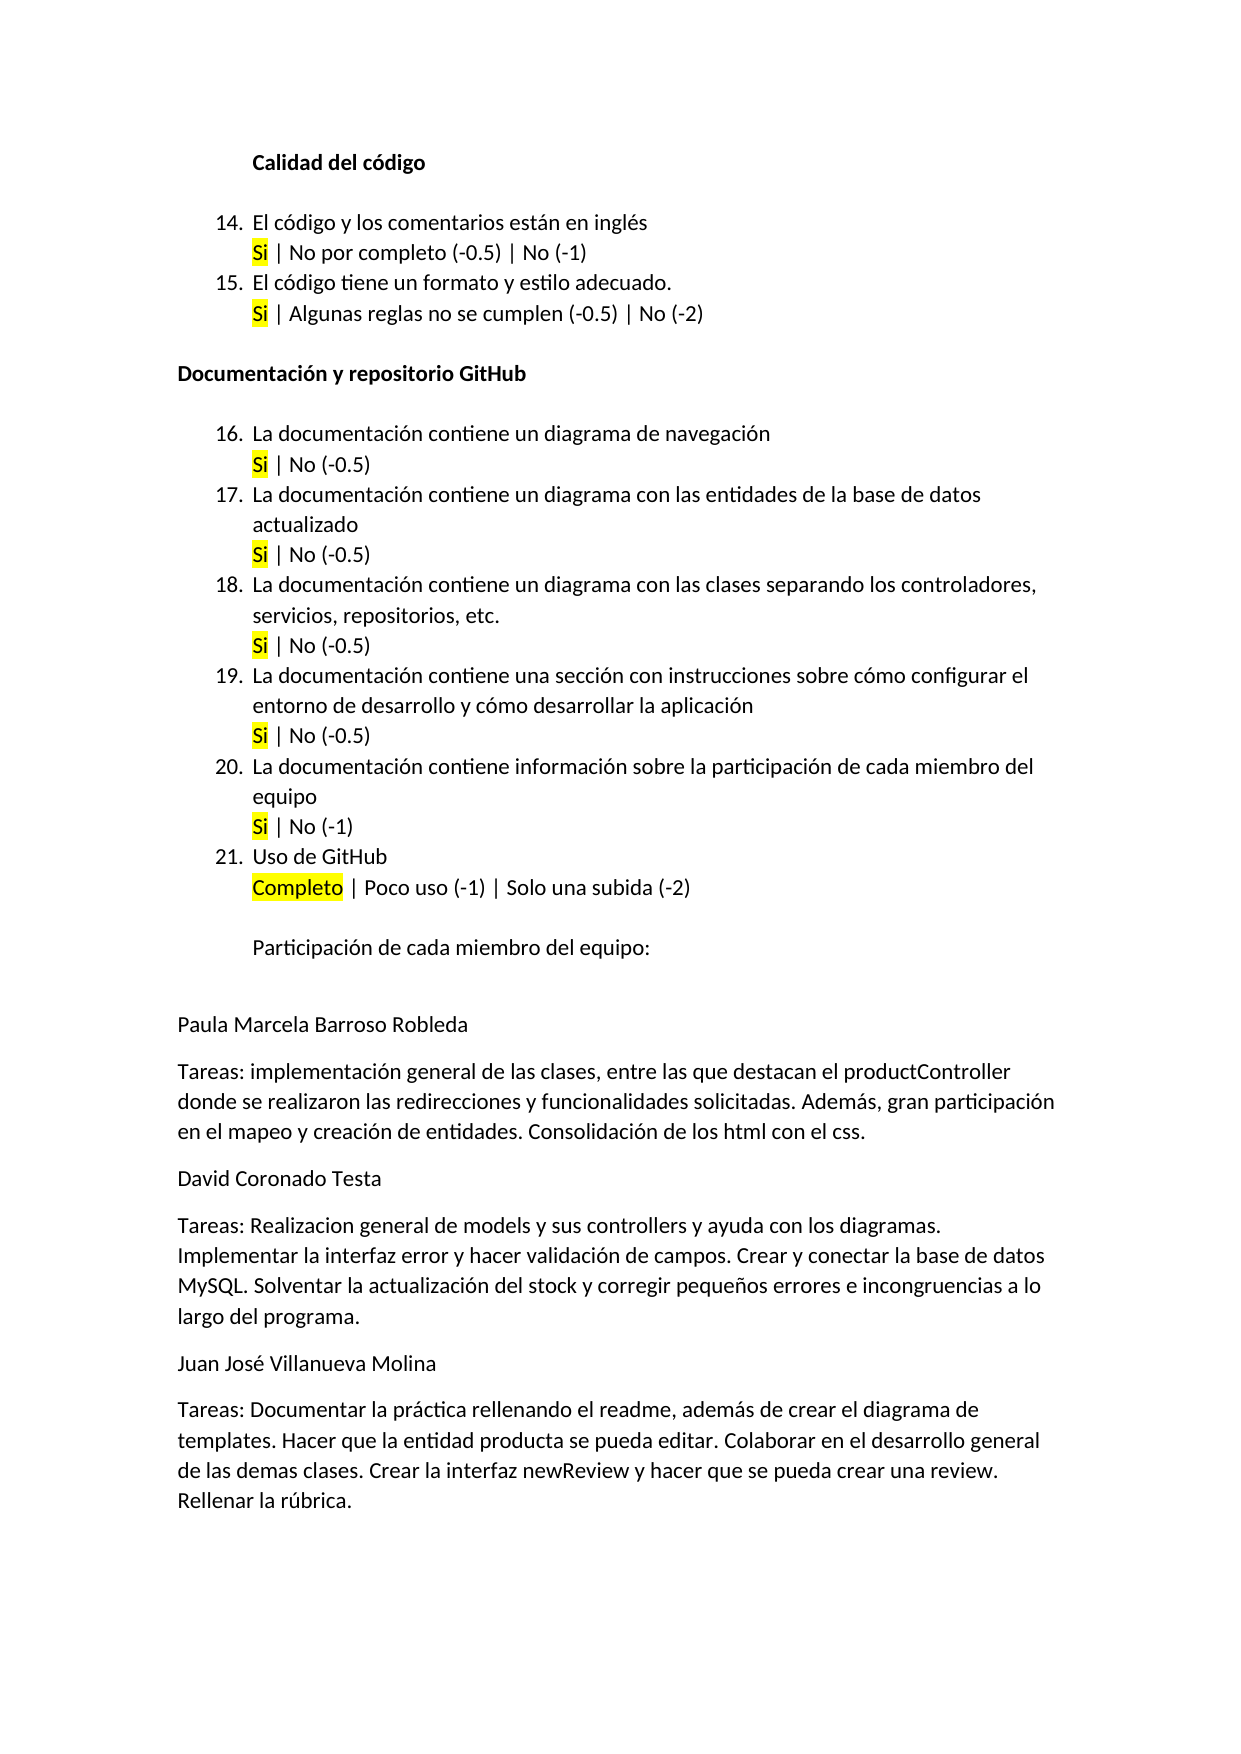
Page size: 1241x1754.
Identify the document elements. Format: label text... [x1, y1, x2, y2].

list La documentación contiene una sección con instrucciones sobre cómo configurar el entorno de desarrollo y cómo desarrollar la aplicación [215, 661, 1063, 719]
list Calidad del código [252, 148, 1063, 176]
text Paula Marcela Barroso Robleda [177, 1010, 1063, 1038]
list La documentación contiene un diagrama de navegación [215, 419, 1063, 447]
text Tareas: Realizacion general de models y sus controllers y ayuda con los diagramas. Implementar la interfaz error y hacer validación de campos. Crear y conectar la base de datos MySQL. Solventar la actualización del stock y corregir pequeños errores e incongruencias a lo largo del programa. [177, 1211, 1063, 1330]
list La documentación contiene un diagrama con las entidades de la base de datos actualizado [215, 480, 1063, 538]
text David Coronado Testa [177, 1164, 1063, 1192]
list Si | No (-0.5) [268, 722, 1063, 749]
list El código tiene un formato y estilo adecuado. [215, 268, 1063, 296]
list La documentación contiene un diagrama con las clases separando los controladores, servicios, repositorios, etc. [215, 571, 1063, 629]
list Uso de GitHub [215, 842, 1063, 870]
text Tareas: implementación general de las clases, entre las que destacan el productController donde se realizaron las redirecciones y funcionalidades solicitadas. Además, gran participación en el mapeo y creación de entidades. Consolidación de los html con el css. [177, 1057, 1063, 1145]
list Si | Algunas reglas no se cumplen (-0.5) | No (-2) [268, 299, 1063, 327]
list Completo | Poco uso (-1) | Solo una subida (-2) [343, 873, 1063, 901]
text Tareas: Documentar la práctica rellenando el readme, además de crear el diagrama de templates. Hacer que la entidad producta se pueda editar. Colaborar en el desarrollo general de las demas clases. Crear la interfaz newReview y hacer que se pueda crear una review. Rellenar la rúbrica. [177, 1396, 1063, 1514]
list Si | No (-0.5) [268, 631, 1063, 659]
list El código y los comentarios están en inglés [215, 208, 1063, 236]
text Juan José Villanueva Molina [177, 1349, 1063, 1377]
list Si | No (-1) [268, 812, 1063, 840]
list Participación de cada miembro del equipo: [252, 933, 1063, 961]
list Si | No (-0.5) [268, 540, 1063, 568]
list Documentación y repositorio GitHub [177, 359, 1063, 387]
list Si | No (-0.5) [268, 450, 1063, 478]
list Si | No por completo (-0.5) | No (-1) [268, 238, 1063, 266]
list La documentación contiene información sobre la participación de cada miembro del equipo [215, 752, 1063, 810]
